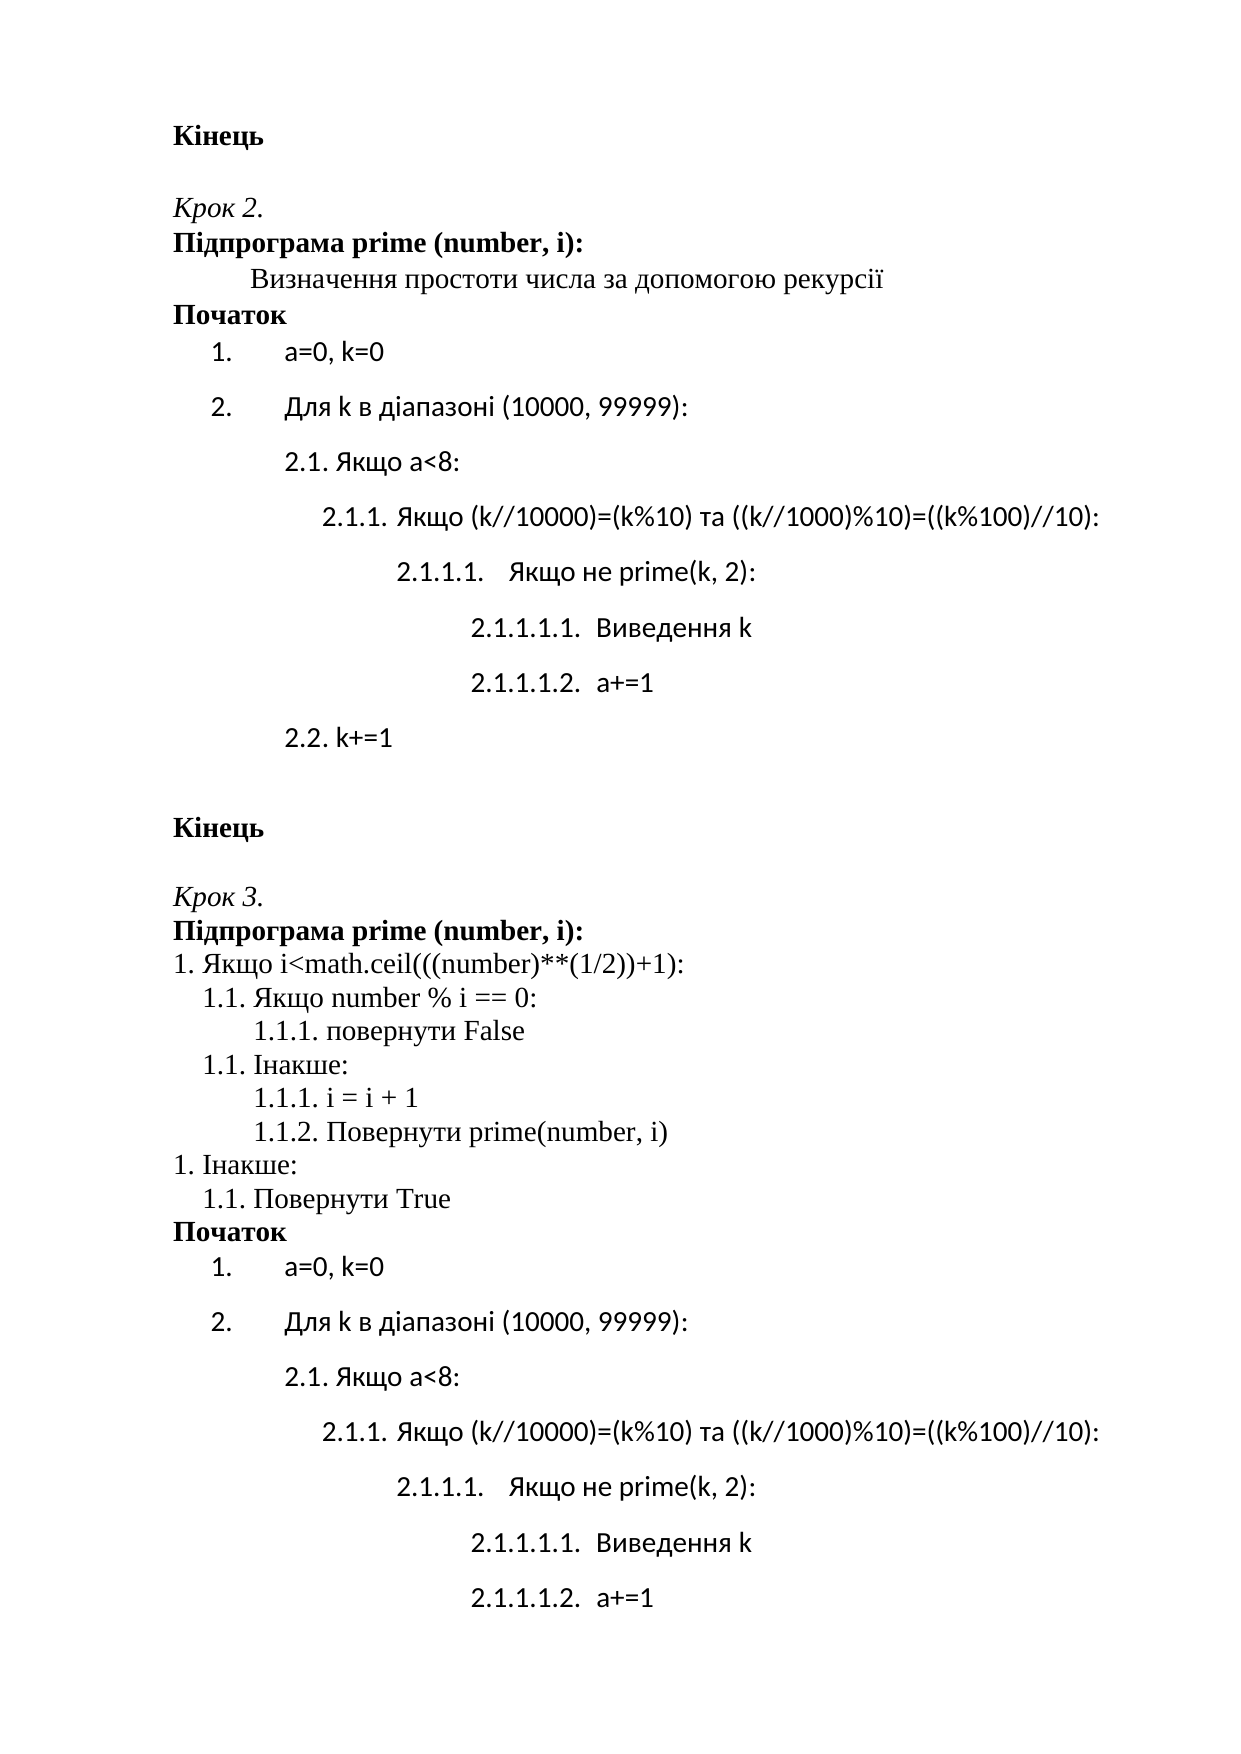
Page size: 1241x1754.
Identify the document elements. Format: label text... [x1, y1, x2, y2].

text Початок [173, 1214, 1154, 1248]
list Виведення k [470, 609, 1154, 644]
text 1.1.1. повернути False [173, 1013, 1154, 1047]
list a+=1 [470, 664, 1154, 699]
text Початок [173, 297, 1154, 331]
list . Якщо a<8: [284, 443, 1154, 479]
text Крок 3. [173, 879, 1154, 913]
text 1.1.1. i = i + 1 [173, 1080, 1154, 1114]
list . Якщо a<8: [284, 1358, 1154, 1394]
list Якщо не prime(k, 2): [396, 1468, 1154, 1504]
list a=0, k=0 [210, 1248, 1154, 1284]
text 1. Інакше: [173, 1147, 1154, 1181]
text 1. Якщо i<math.ceil(((number)**(1/2))+1): [173, 946, 1154, 980]
text 1.1.2. Повернути prime(number, i) [173, 1114, 1154, 1147]
text Підпрограма prime (number, i): [173, 226, 1154, 259]
list . k+=1 [284, 719, 1154, 754]
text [173, 261, 1154, 295]
list Для k в діапазоні (10000, 99999): [210, 1303, 1154, 1339]
list Для k в діапазоні (10000, 99999): [210, 388, 1154, 424]
list Виведення k [470, 1524, 1154, 1559]
list Якщо (k//10000)=(k%10) та ((k//1000)%10)=((k%100)//10): [322, 1413, 1154, 1449]
text Крок 2. [173, 190, 1154, 223]
text Кінець [173, 118, 1154, 152]
list a+=1 [470, 1579, 1154, 1614]
text 1.1. Якщо number % i == 0: [173, 980, 1154, 1013]
list a=0, k=0 [210, 333, 1154, 369]
text Підпрограма prime (number, i): [173, 913, 1154, 946]
list Якщо (k//10000)=(k%10) та ((k//1000)%10)=((k%100)//10): [322, 498, 1154, 534]
text Кінець [173, 810, 1154, 843]
text 1.1. Повернути True [173, 1181, 1154, 1214]
text 1.1. Інакше: [173, 1047, 1154, 1080]
list Якщо не prime(k, 2): [396, 553, 1154, 589]
